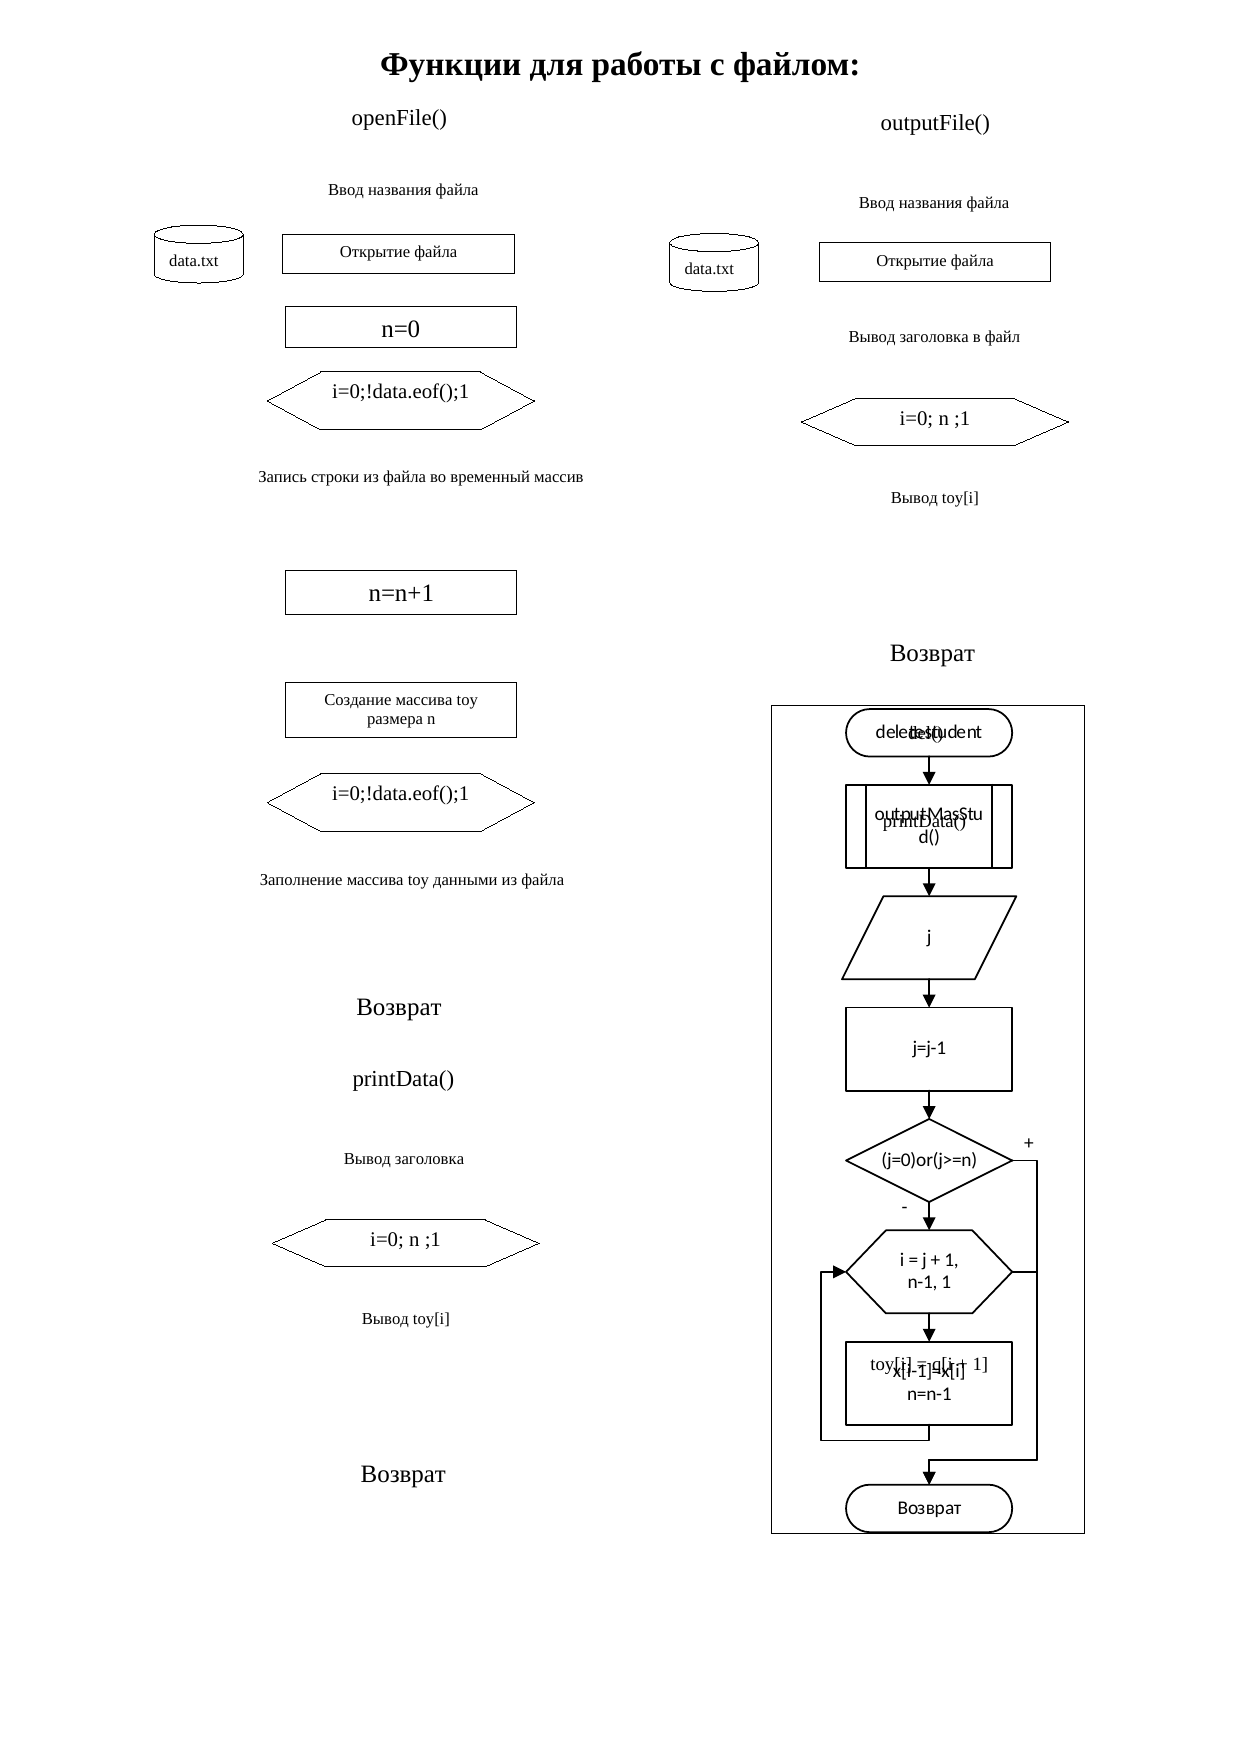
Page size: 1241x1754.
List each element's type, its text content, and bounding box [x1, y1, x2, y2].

subtitle Функции для работы с файлом: [88, 44, 1152, 83]
